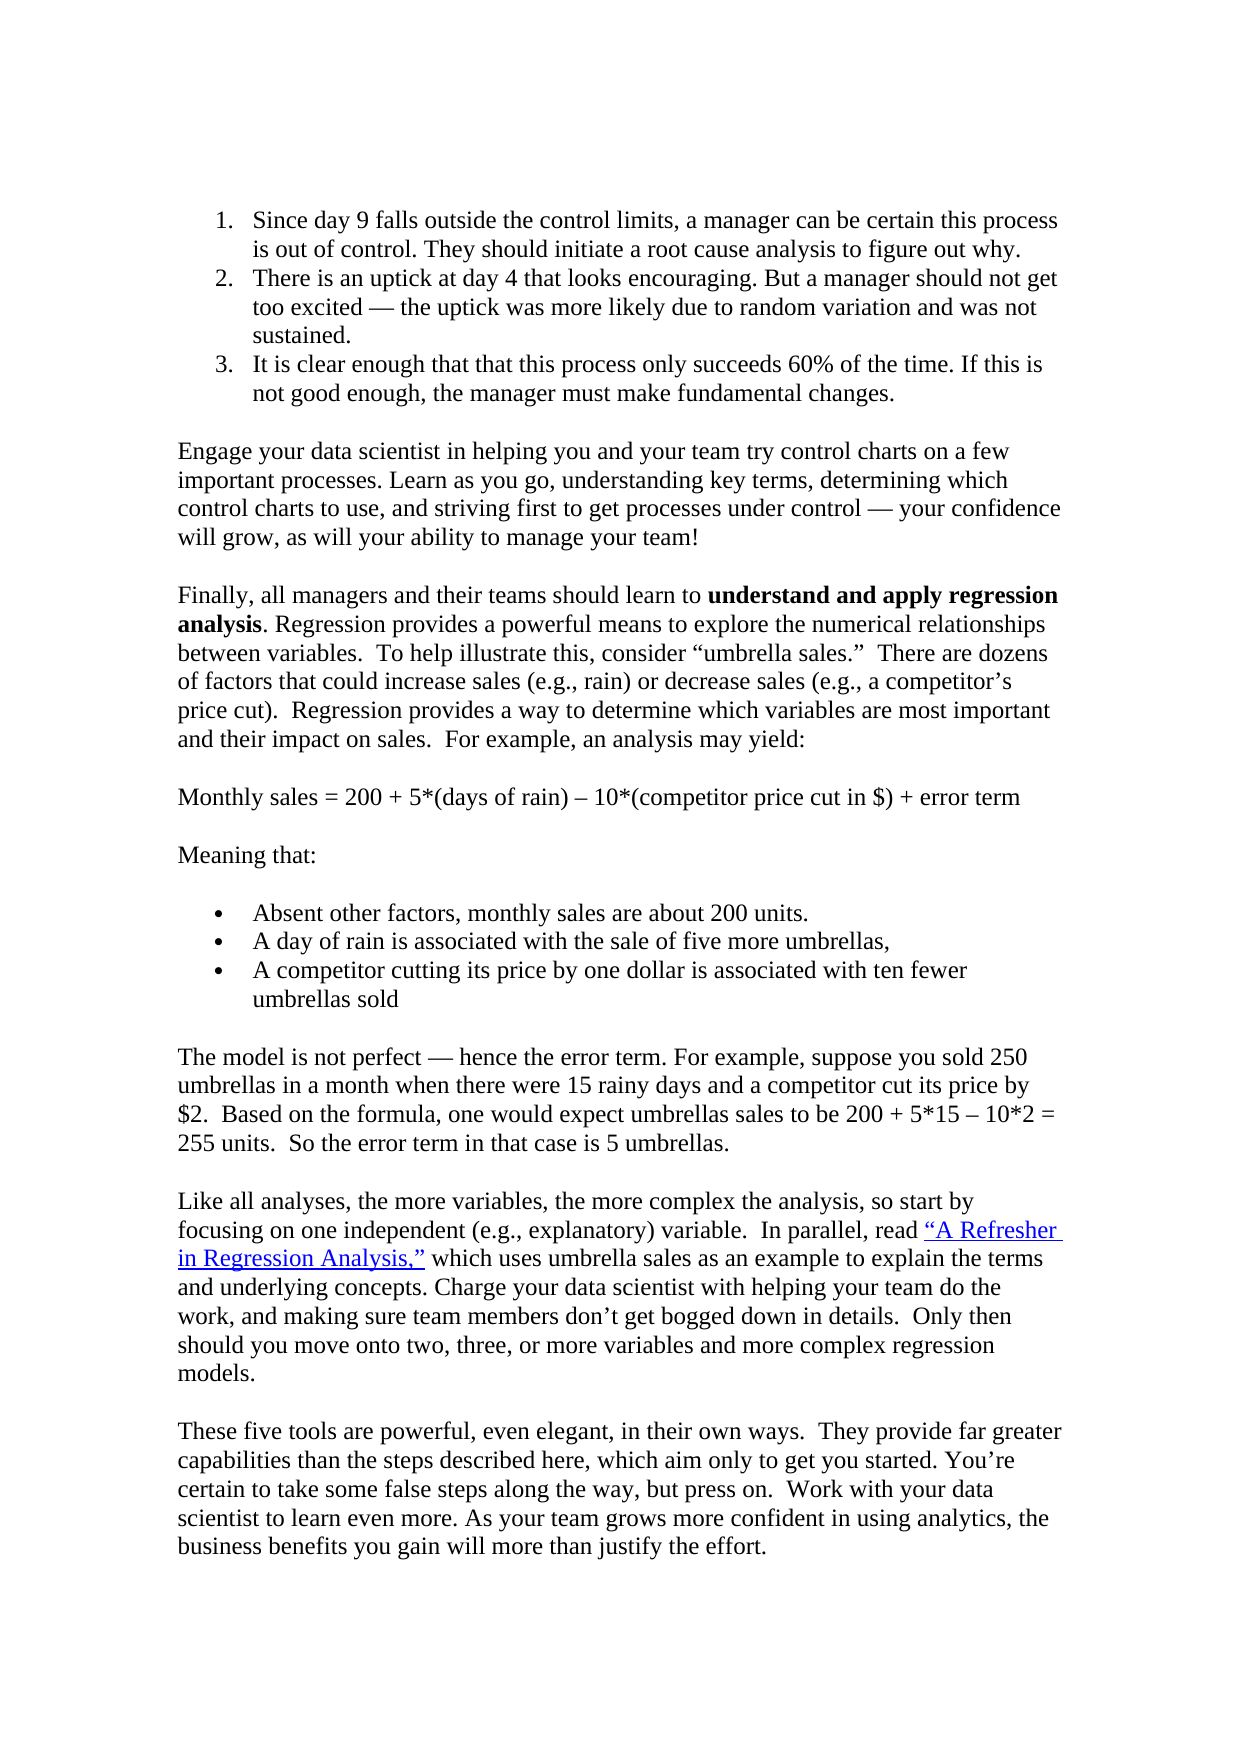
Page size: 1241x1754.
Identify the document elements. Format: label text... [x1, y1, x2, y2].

list There is an uptick at day 4 that looks encouraging. But a manager should not get too excited — the uptick was more likely due to random variation and was not sustained. [215, 263, 1063, 349]
text Finally, all managers and their teams should learn to understand and apply regression analysis. Regression provides a powerful means to explore the numerical relationships between variables. To help illustrate this, consider “umbrella sales.” There are dozens of factors that could increase sales (e.g., rain) or decrease sales (e.g., a competitor’s price cut). Regression provides a way to determine which variables are most important and their impact on sales. For example, an analysis may yield: [177, 580, 1063, 753]
list Since day 9 falls outside the control limits, a manager can be certain this process is out of control. They should initiate a root cause analysis to figure out why. [215, 206, 1063, 263]
text Monthly sales = 200 + 5*(days of rain) – 10*(competitor price cut in $) + error term [177, 782, 1063, 811]
text The model is not perfect — hence the error term. For example, suppose you sold 250 umbrellas in a month when there were 15 rainy days and a competitor cut its price by $2. Based on the formula, one would expect umbrellas sales to be 200 + 5*15 – 10*2 = 255 units. So the error term in that case is 5 umbrellas. [177, 1042, 1063, 1157]
text Meaning that: [177, 840, 1063, 868]
text Like all analyses, the more variables, the more complex the analysis, so start by focusing on one independent (e.g., explanatory) variable. In parallel, read “A Refresher in Regression Analysis,” which uses umbrella sales as an example to explain the terms and underlying concepts. Charge your data scientist with helping your team do the work, and making sure team members don’t get bogged down in details. Only then should you move onto two, three, or more variables and more complex regression models. [177, 1186, 1063, 1387]
text Engage your data scientist in helping you and your team try control charts on a few important processes. Learn as you go, understanding key terms, determining which control charts to use, and striving first to get processes under control — your confidence will grow, as will your ability to manage your team! [177, 436, 1063, 551]
text These five tools are powerful, even elegant, in their own ways. They provide far greater capabilities than the steps described here, which aim only to get you started. You’re certain to take some false steps along the way, but press on. Work with your data scientist to learn even more. As your team grows more confident in using analytics, the business benefits you gain will more than justify the effort. [177, 1416, 1063, 1560]
list It is clear enough that that this process only succeeds 60% of the time. If this is not good enough, the manager must make fundamental changes. [215, 349, 1063, 407]
list A competitor cutting its price by one dollar is associated with ten fewer umbrellas sold [215, 955, 1063, 1013]
list A day of rain is associated with the sale of five more umbrellas, [215, 926, 1063, 955]
list Absent other factors, monthly sales are about 200 units. [215, 898, 1063, 926]
